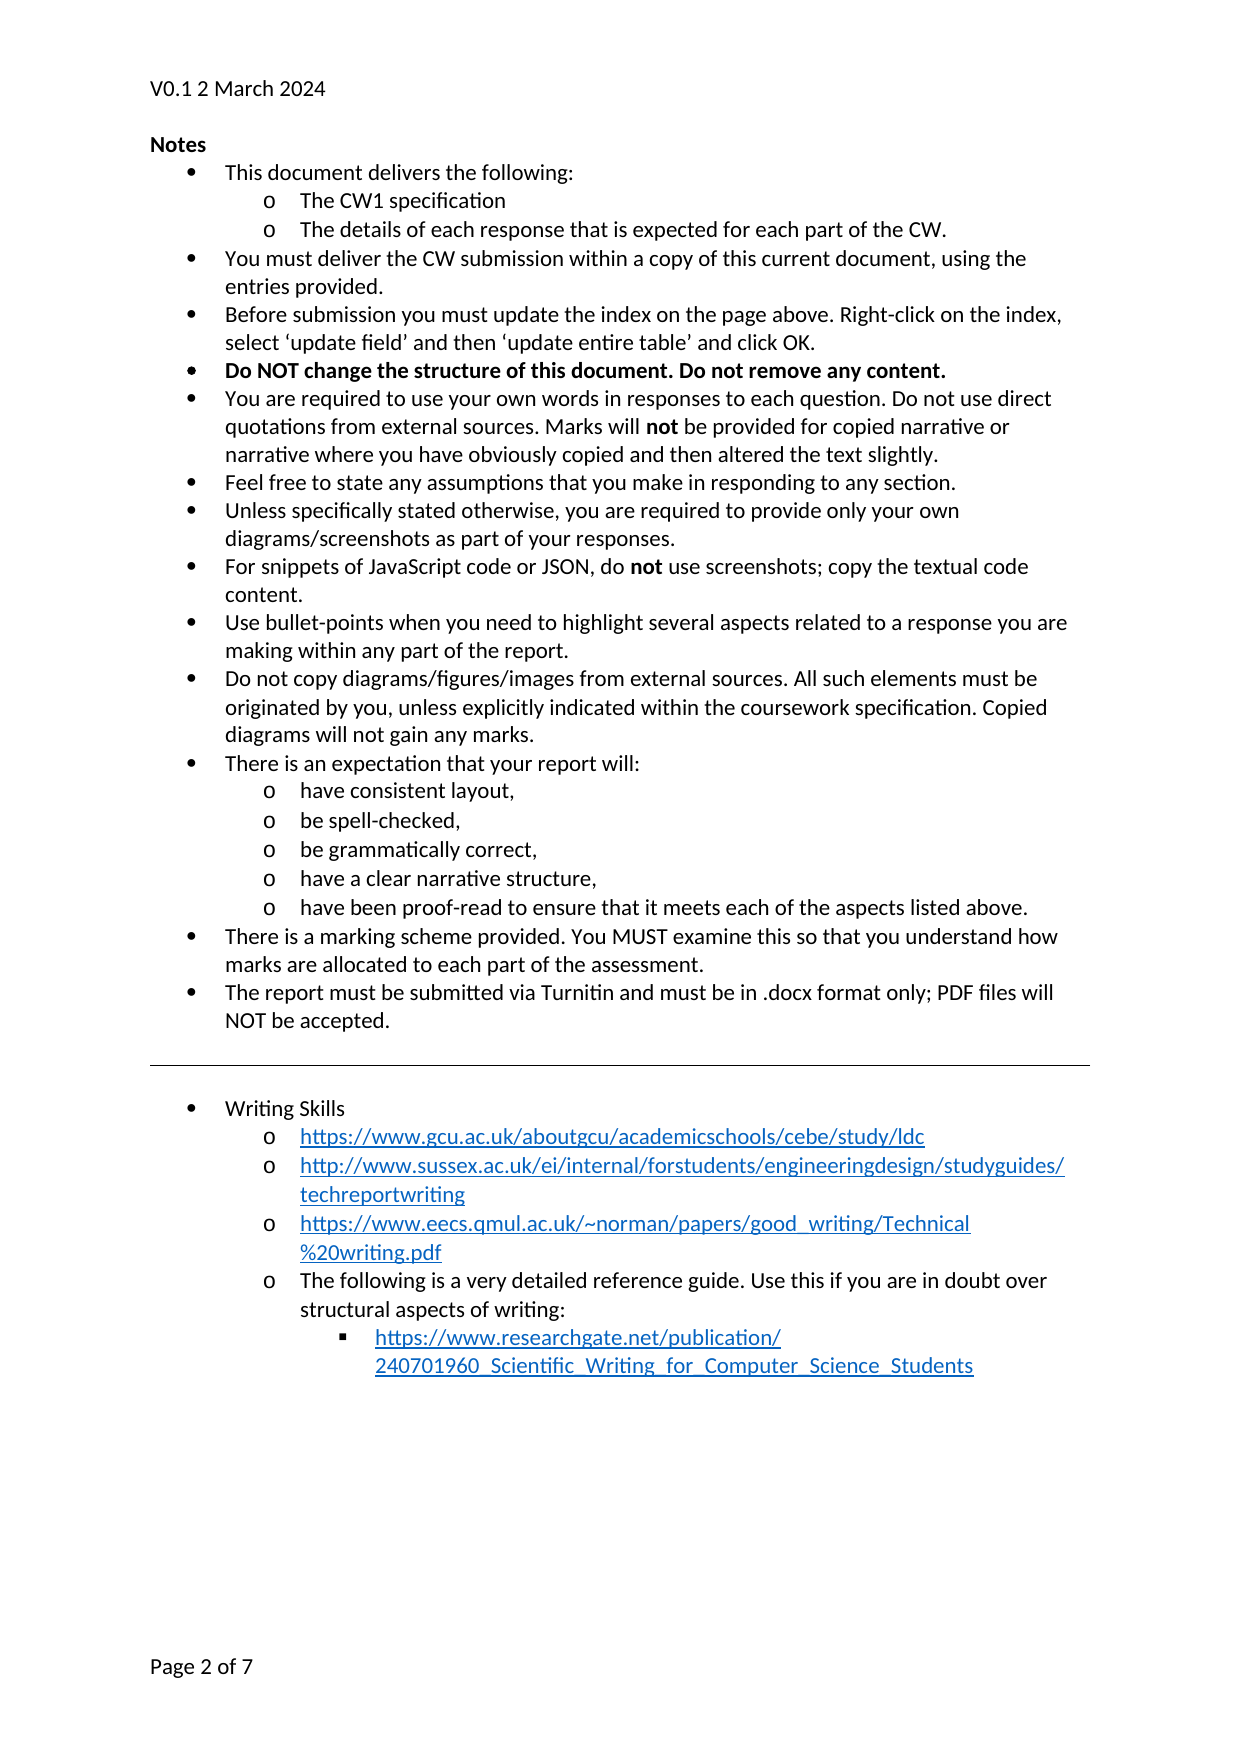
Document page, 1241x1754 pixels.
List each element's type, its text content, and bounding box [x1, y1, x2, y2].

list have consistent layout, [262, 777, 1090, 806]
list https://www.eecs.qmul.ac.uk/~norman/papers/good_writing/Technical%20writing.pdf [262, 1209, 1090, 1266]
list There is an expectation that your report will: [187, 749, 1090, 777]
list Use bullet-points when you need to highlight several aspects related to a response you are making within any part of the report. [187, 608, 1090, 664]
list The following is a very detailed reference guide. Use this if you are in doubt over structural aspects of writing: [262, 1266, 1090, 1323]
list Unless specifically stated otherwise, you are required to provide only your own diagrams/screenshots as part of your responses. [187, 496, 1090, 552]
list There is a marking scheme provided. You MUST examine this so that you understand how marks are allocated to each part of the assessment. [187, 922, 1090, 978]
list Do NOT change the structure of this document. Do not remove any content. [187, 356, 1090, 384]
list be spell-checked, [262, 806, 1090, 835]
list have a clear narrative structure, [262, 864, 1090, 893]
list You must deliver the CW submission within a copy of this current document, using the entries provided. [187, 244, 1090, 300]
list https://www.researchgate.net/publication/240701960_Scientific_Writing_for_Computer_Science_Students [337, 1323, 1090, 1379]
list Before submission you must update the index on the page above. Right-click on the index, select ‘update field’ and then ‘update entire table’ and click OK. [187, 300, 1090, 356]
list The details of each response that is expected for each part of the CW. [262, 215, 1090, 244]
list Do not copy diagrams/figures/images from external sources. All such elements must be originated by you, unless explicitly indicated within the coursework specification. Copied diagrams will not gain any marks. [187, 664, 1090, 749]
list Feel free to state any assumptions that you make in responding to any section. [187, 468, 1090, 496]
list The CW1 specification [262, 186, 1090, 215]
list For snippets of JavaScript code or JSON, do not use screenshots; copy the textual code content. [187, 552, 1090, 608]
text Notes [150, 130, 1090, 158]
list The report must be submitted via Turnitin and must be in .docx format only; PDF files will NOT be accepted. [187, 978, 1090, 1034]
list You are required to use your own words in responses to each question. Do not use direct quotations from external sources. Marks will not be provided for copied narrative or narrative where you have obviously copied and then altered the text slightly. [187, 384, 1090, 468]
list have been proof-read to ensure that it meets each of the aspects listed above. [262, 893, 1090, 922]
list be grammatically correct, [262, 835, 1090, 864]
list https://www.gcu.ac.uk/aboutgcu/academicschools/cebe/study/ldc [262, 1122, 1090, 1151]
list http://www.sussex.ac.uk/ei/internal/forstudents/engineeringdesign/studyguides/techreportwriting [262, 1151, 1090, 1209]
list This document delivers the following: [187, 158, 1090, 186]
list Writing Skills [187, 1094, 1090, 1122]
